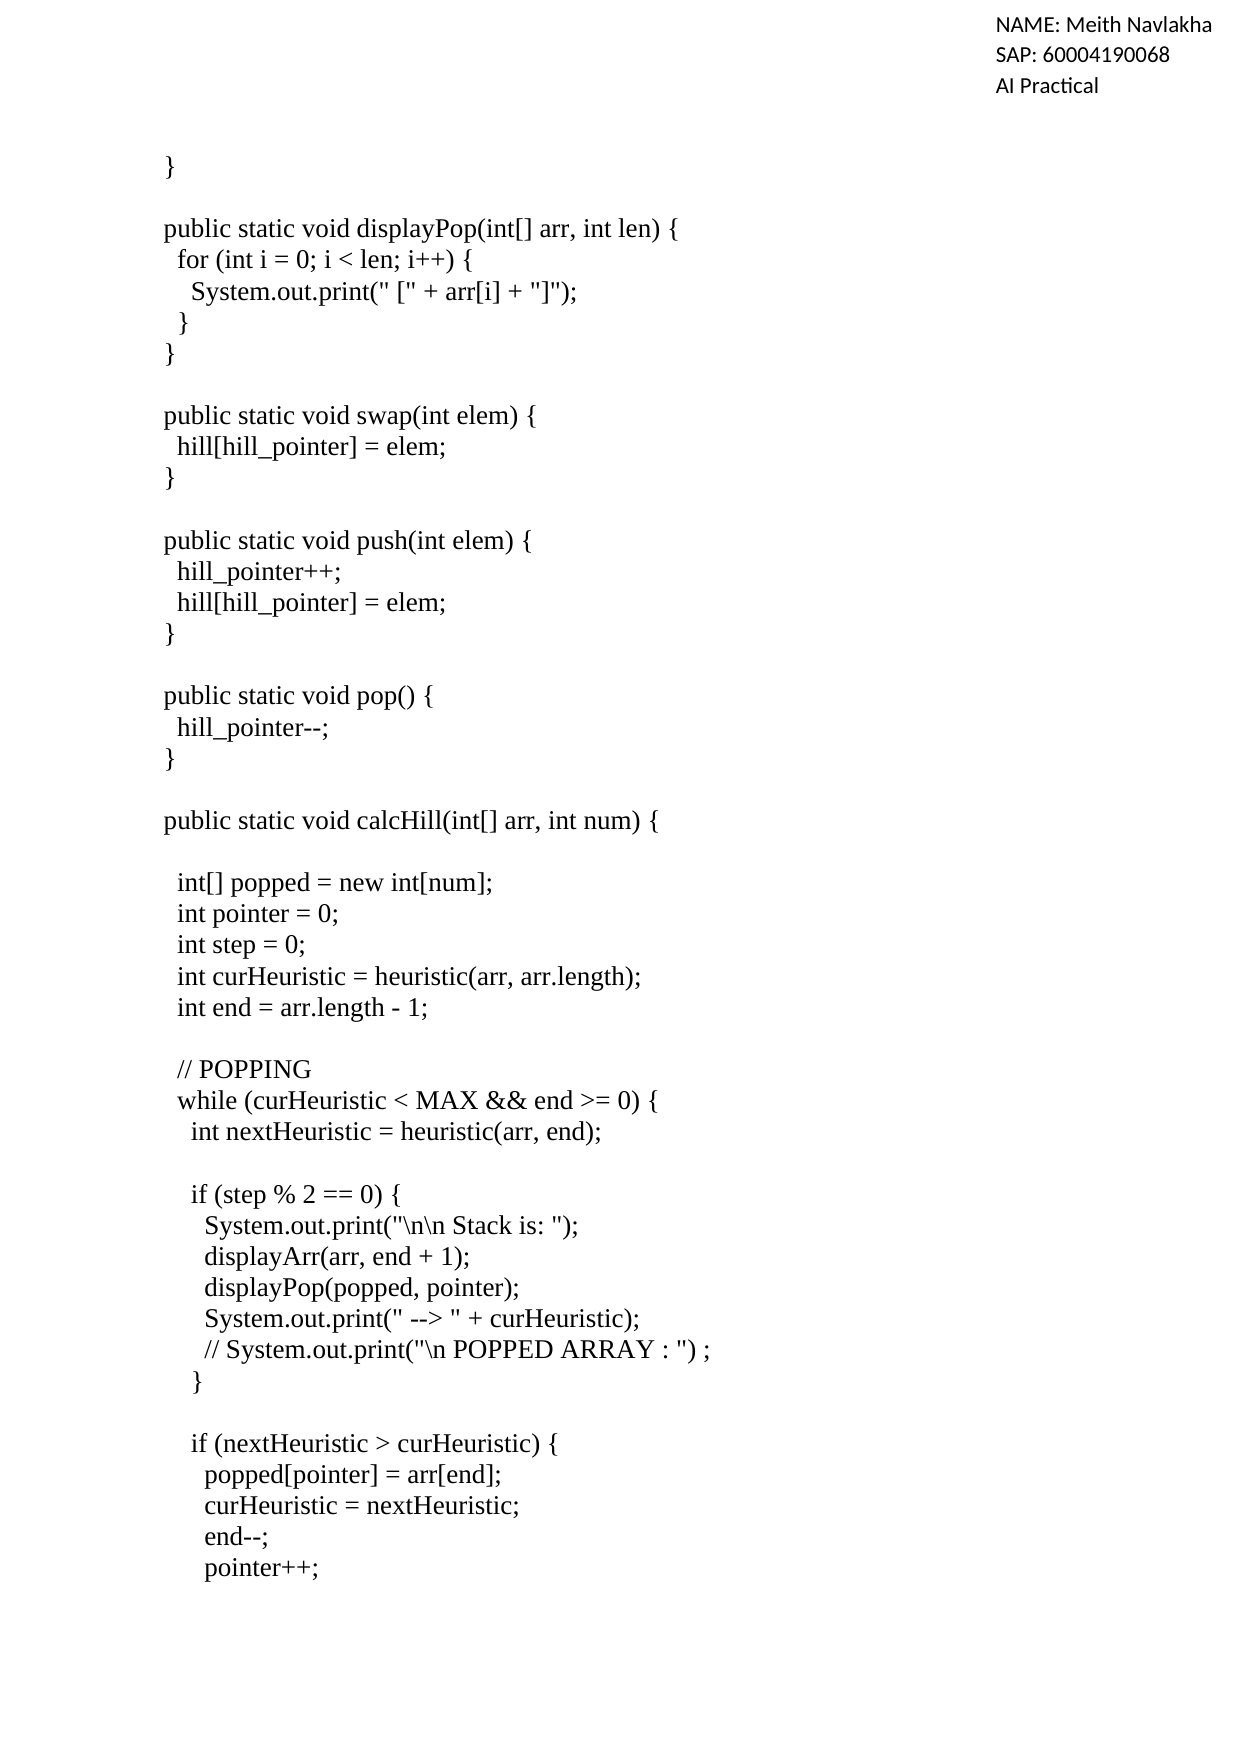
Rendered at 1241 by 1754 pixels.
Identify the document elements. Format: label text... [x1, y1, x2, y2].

text hill[hill_pointer] = elem; [150, 586, 1090, 617]
text } [150, 1365, 1090, 1396]
text displayArr(arr, end + 1); [150, 1240, 1090, 1271]
text end--; [150, 1520, 1090, 1552]
text // System.out.print("\n POPPED ARRAY : ") ; [150, 1333, 1090, 1365]
text public static void calcHill(int[] arr, int num) { [150, 804, 1090, 835]
text if (step % 2 == 0) { [150, 1178, 1090, 1209]
text int step = 0; [150, 929, 1090, 960]
text } [150, 617, 1090, 648]
text public static void swap(int elem) { [150, 399, 1090, 430]
text System.out.print("\n\n Stack is: "); [150, 1209, 1090, 1240]
text public static void push(int elem) { [150, 524, 1090, 555]
text curHeuristic = nextHeuristic; [150, 1489, 1090, 1520]
text hill_pointer++; [150, 555, 1090, 586]
text public static void displayPop(int[] arr, int len) { [150, 212, 1090, 243]
text int pointer = 0; [150, 897, 1090, 929]
text int curHeuristic = heuristic(arr, arr.length); [150, 960, 1090, 991]
text hill_pointer--; [150, 711, 1090, 742]
text } [150, 150, 1090, 181]
text public static void pop() { [150, 679, 1090, 711]
text while (curHeuristic < MAX && end >= 0) { [150, 1084, 1090, 1116]
text } [150, 306, 1090, 337]
text hill[hill_pointer] = elem; [150, 430, 1090, 461]
text } [150, 337, 1090, 368]
text } [150, 742, 1090, 773]
text // POPPING [150, 1053, 1090, 1084]
text if (nextHeuristic > curHeuristic) { [150, 1427, 1090, 1458]
text int nextHeuristic = heuristic(arr, end); [150, 1116, 1090, 1147]
text for (int i = 0; i < len; i++) { [150, 243, 1090, 274]
text System.out.print(" --> " + curHeuristic); [150, 1302, 1090, 1333]
text } [150, 461, 1090, 493]
text int end = arr.length - 1; [150, 991, 1090, 1022]
text System.out.print(" [" + arr[i] + "]"); [150, 274, 1090, 306]
text displayPop(popped, pointer); [150, 1271, 1090, 1302]
text pointer++; [150, 1552, 1090, 1583]
text popped[pointer] = arr[end]; [150, 1458, 1090, 1489]
text int[] popped = new int[num]; [150, 866, 1090, 897]
